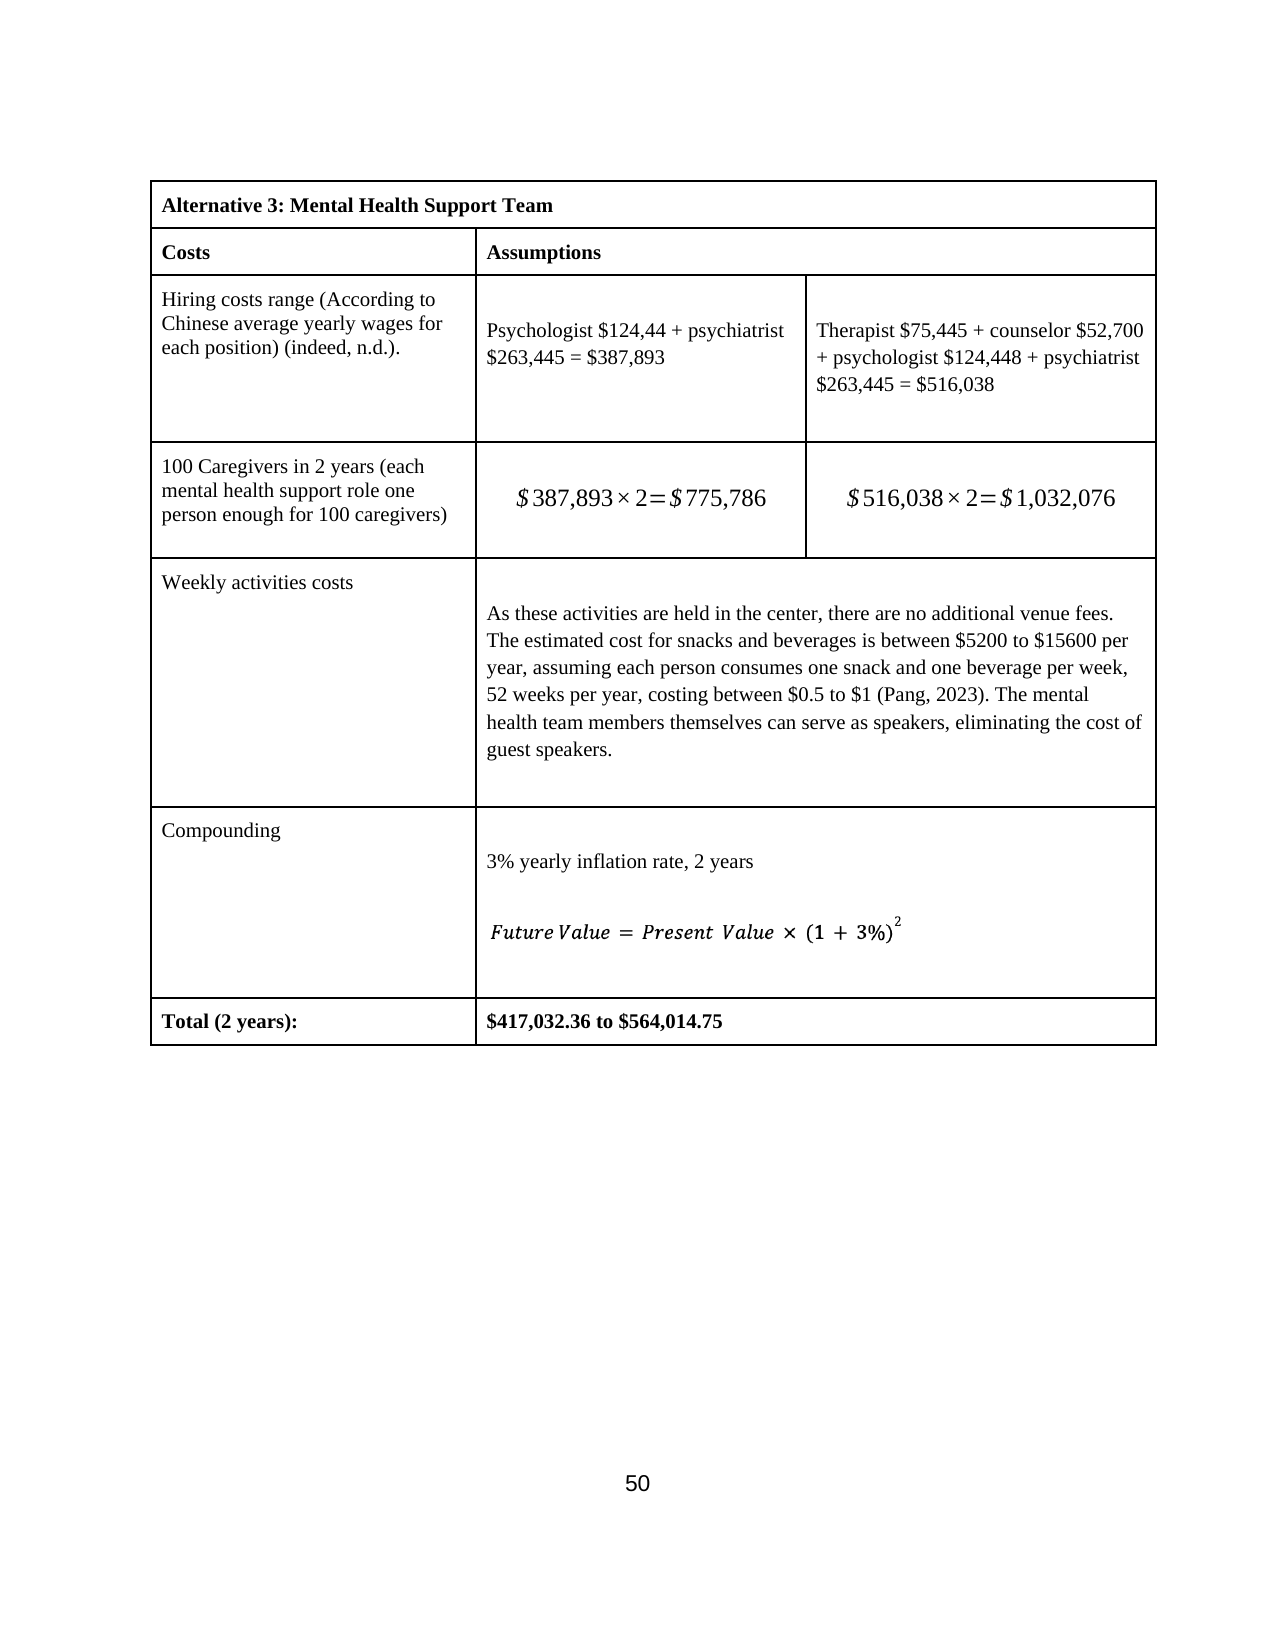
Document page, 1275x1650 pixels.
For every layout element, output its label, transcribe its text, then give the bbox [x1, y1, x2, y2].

table_cell $417,032.36 to $564,014.75 [477, 999, 1155, 1043]
table_cell Assumptions [477, 229, 1155, 274]
table_cell 100 Caregivers in 2 years (each mental health support role one person enough for 100 caregivers) [152, 443, 475, 557]
picture [486, 907, 911, 952]
table_cell As these activities are held in the center, there are no additional venue fees. The estimated cost for snacks and beverages is between $5200 to $15600 per year, assuming each person consumes one snack and one beverage per week, 52 weeks per year, costing between $0.5 to $1 (Pang, 2023). The mental health team members themselves can serve as speakers, eliminating the cost of guest speakers. [477, 559, 1155, 806]
table_cell [807, 443, 1155, 557]
table_cell Therapist $75,445 + counselor $52,700 + psychologist $124,448 + psychiatrist $263,445 = $516,038 [807, 276, 1155, 441]
table_cell Hiring costs range (According to Chinese average yearly wages for each position) (indeed, n.d.). [152, 276, 475, 441]
table_cell Costs [152, 229, 475, 274]
table_cell 3% yearly inflation rate, 2 years [477, 808, 1155, 997]
table_cell Psychologist $124,44 + psychiatrist $263,445 = $387,893 [477, 276, 805, 441]
table_cell Total (2 years): [152, 999, 475, 1043]
table_cell [477, 443, 805, 557]
table_header Alternative 3: Mental Health Support Team [152, 182, 1155, 227]
table_cell Compounding [152, 808, 475, 997]
table_cell Weekly activities costs [152, 559, 475, 806]
